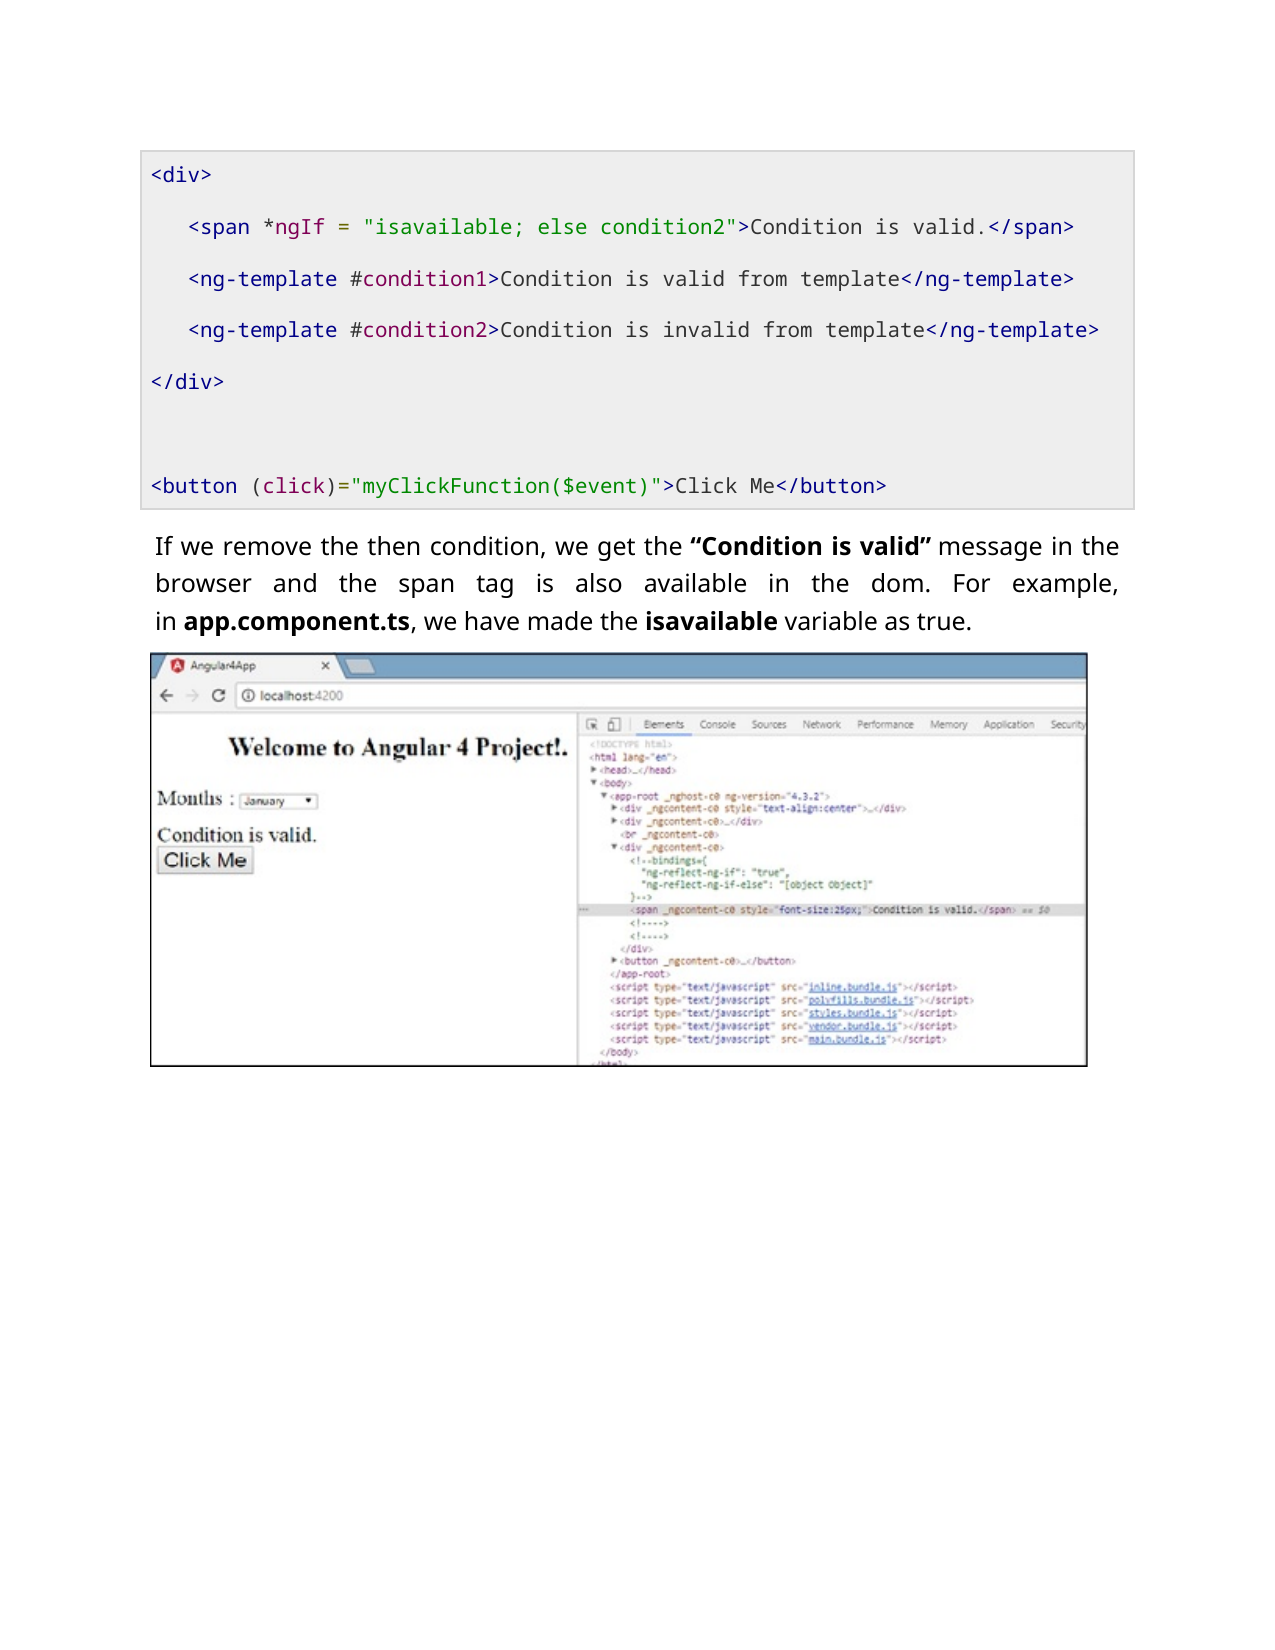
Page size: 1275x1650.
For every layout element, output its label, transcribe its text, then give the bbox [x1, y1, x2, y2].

text <div> [142, 152, 1133, 188]
text If we remove the then condition, we get the “Condition is valid” message in the browser and the span tag is also available in the dom. For example, in app.component.ts, we have made the isavailable variable as true. [155, 525, 1120, 638]
picture [150, 652, 1088, 1067]
text <span *ngIf = "isavailable; else condition2">Condition is valid.</span> [142, 202, 1133, 240]
text <ng-template #condition2>Condition is invalid from template</ng-template> [142, 306, 1133, 344]
text <button (click)="myClickFunction($event)">Click Me</button> [142, 461, 1133, 508]
text <ng-template #condition1>Condition is valid from template</ng-template> [142, 254, 1133, 292]
text </div> [142, 357, 1133, 396]
